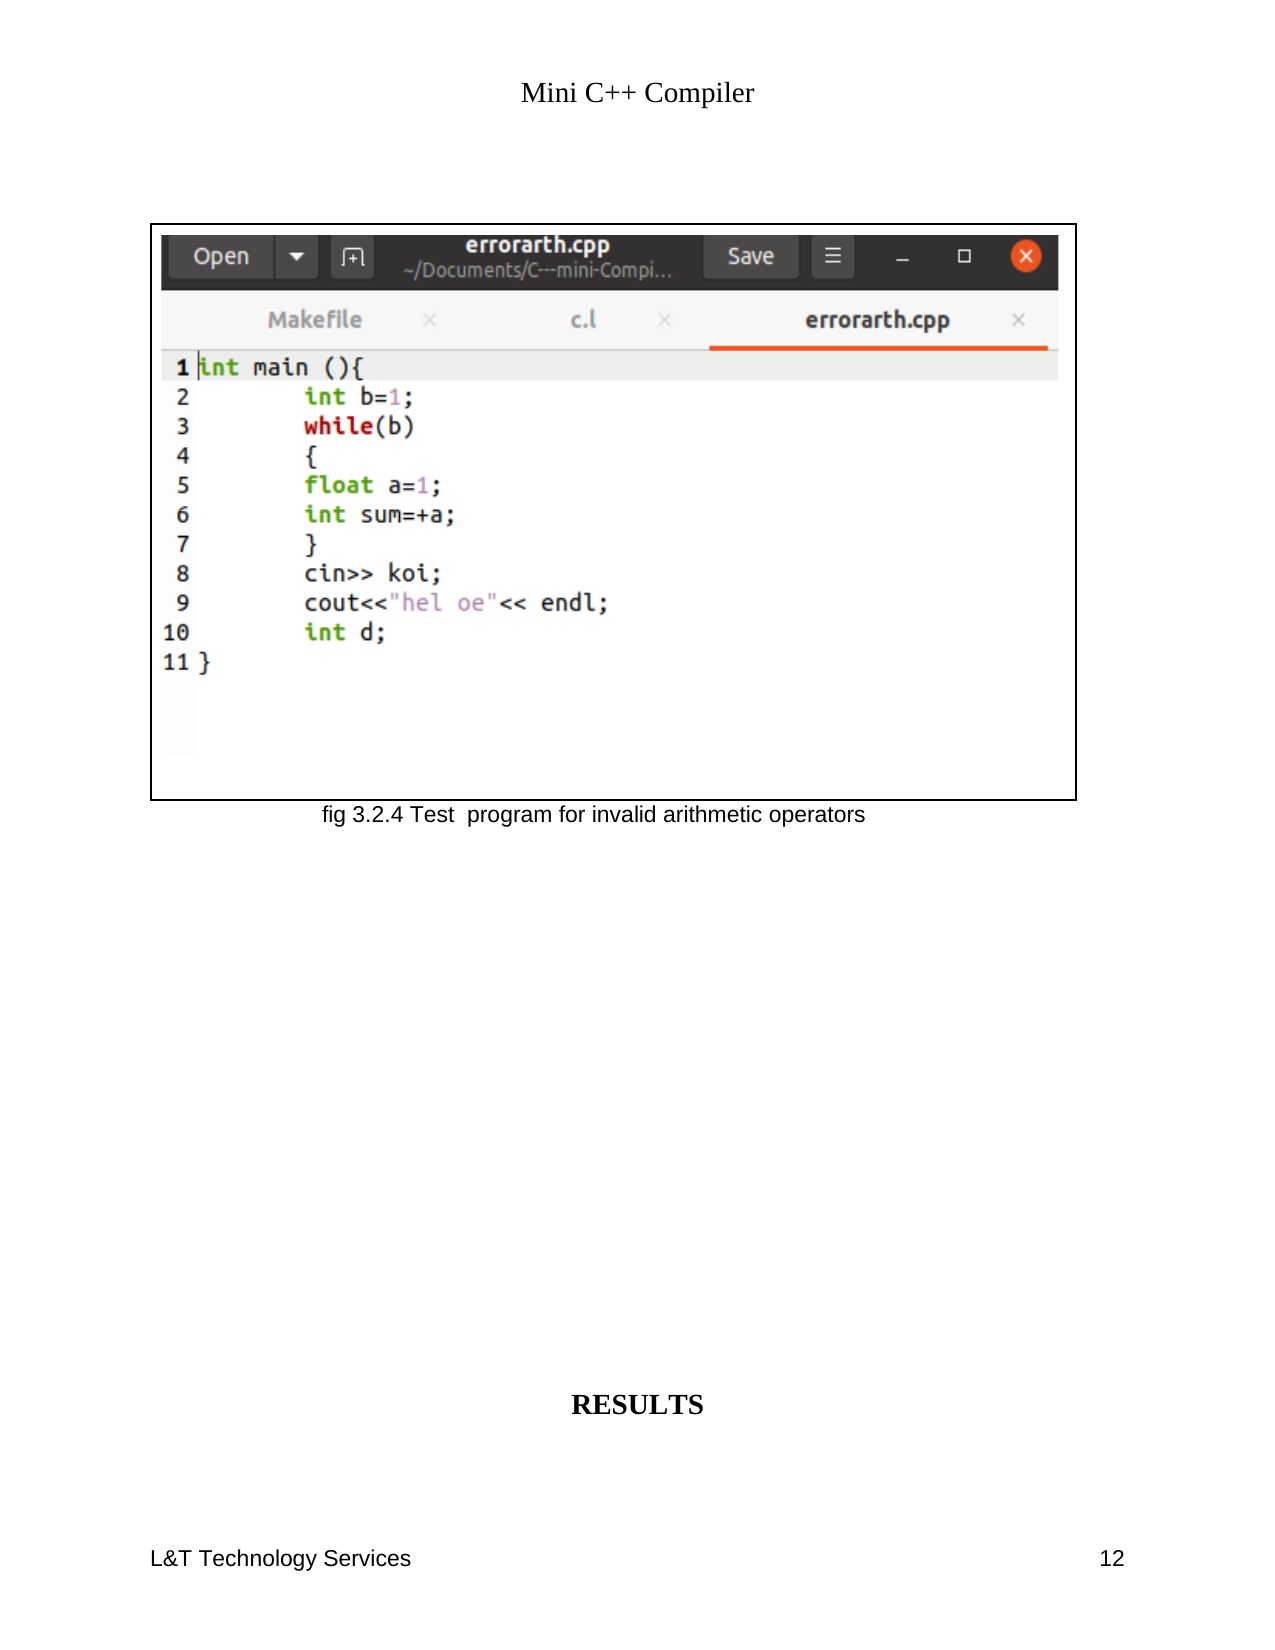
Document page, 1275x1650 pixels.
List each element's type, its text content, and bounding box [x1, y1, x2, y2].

text fig 3.2.4 Test program for invalid arithmetic operators [150, 801, 1125, 828]
picture [161, 235, 1059, 757]
subtitle RESULTS [150, 1387, 1125, 1420]
table_header [152, 225, 1075, 799]
